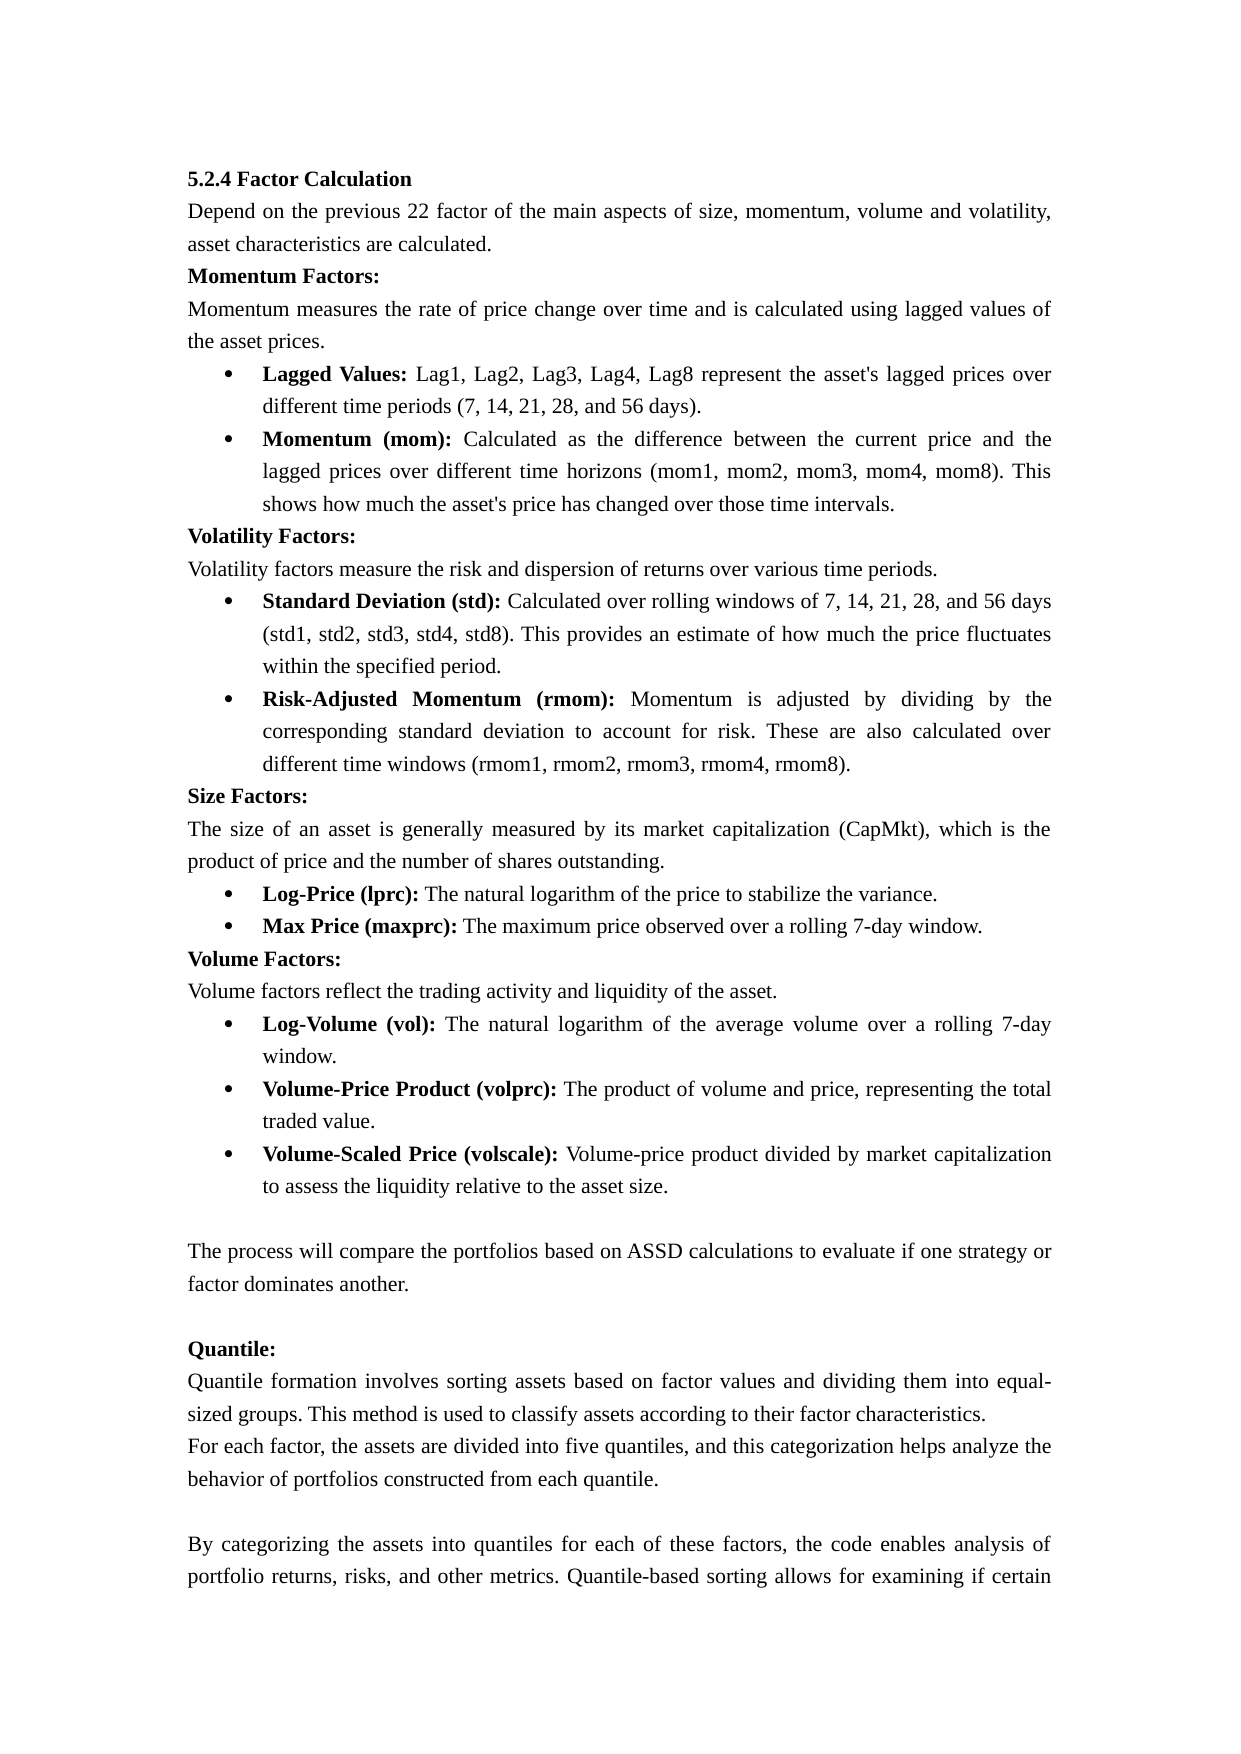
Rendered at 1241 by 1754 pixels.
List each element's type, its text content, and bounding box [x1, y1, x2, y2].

list Lagged Values: Lag1, Lag2, Lag3, Lag4, Lag8 represent the asset's lagged prices over different time periods (7, 14, 21, 28, and 56 days). [225, 357, 1053, 422]
text Quantile: [187, 1332, 1053, 1364]
text The size of an asset is generally measured by its market capitalization (CapMkt), which is the product of price and the number of shares outstanding. [187, 812, 1053, 877]
list Volume-Scaled Price (volscale): Volume-price product divided by market capitalization to assess the liquidity relative to the asset size. [225, 1137, 1053, 1202]
text Volatility factors measure the risk and dispersion of returns over various time periods. [187, 552, 1053, 584]
list Standard Deviation (std): Calculated over rolling windows of 7, 14, 21, 28, and 56 days (std1, std2, std3, std4, std8). This provides an estimate of how much the price fluctuates within the specified period. [225, 584, 1053, 682]
list Risk-Adjusted Momentum (rmom): Momentum is adjusted by dividing by the corresponding standard deviation to account for risk. These are also calculated over different time windows (rmom1, rmom2, rmom3, rmom4, rmom8). [225, 682, 1053, 779]
text Momentum measures the rate of price change over time and is calculated using lagged values of the asset prices. [187, 292, 1053, 357]
list Log-Volume (vol): The natural logarithm of the average volume over a rolling 7-day window. [225, 1007, 1053, 1072]
list Volume-Price Product (volprc): The product of volume and price, representing the total traded value. [225, 1072, 1053, 1137]
text Momentum Factors: [187, 259, 1053, 292]
list Log-Price (lprc): The natural logarithm of the price to stabilize the variance. [225, 877, 1053, 909]
text Depend on the previous 22 factor of the main aspects of size, momentum, volume and volatility, asset characteristics are calculated. [187, 194, 1053, 259]
text The process will compare the portfolios based on ASSD calculations to evaluate if one strategy or factor dominates another. [187, 1234, 1053, 1299]
text Volatility Factors: [187, 519, 1053, 552]
text Volume factors reflect the trading activity and liquidity of the asset. [187, 974, 1053, 1007]
text Quantile formation involves sorting assets based on factor values and dividing them into equal-sized groups. This method is used to classify assets according to their factor characteristics. [187, 1364, 1053, 1429]
list Momentum (mom): Calculated as the difference between the current price and the lagged prices over different time horizons (mom1, mom2, mom3, mom4, mom8). This shows how much the asset's price has changed over those time intervals. [225, 422, 1053, 519]
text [187, 1527, 1053, 1592]
text 5.2.4 Factor Calculation [187, 162, 1053, 194]
text For each factor, the assets are divided into five quantiles, and this categorization helps analyze the behavior of portfolios constructed from each quantile. [187, 1429, 1053, 1494]
list Max Price (maxprc): The maximum price observed over a rolling 7-day window. [225, 909, 1053, 942]
text Volume Factors: [187, 942, 1053, 974]
text Size Factors: [187, 779, 1053, 812]
